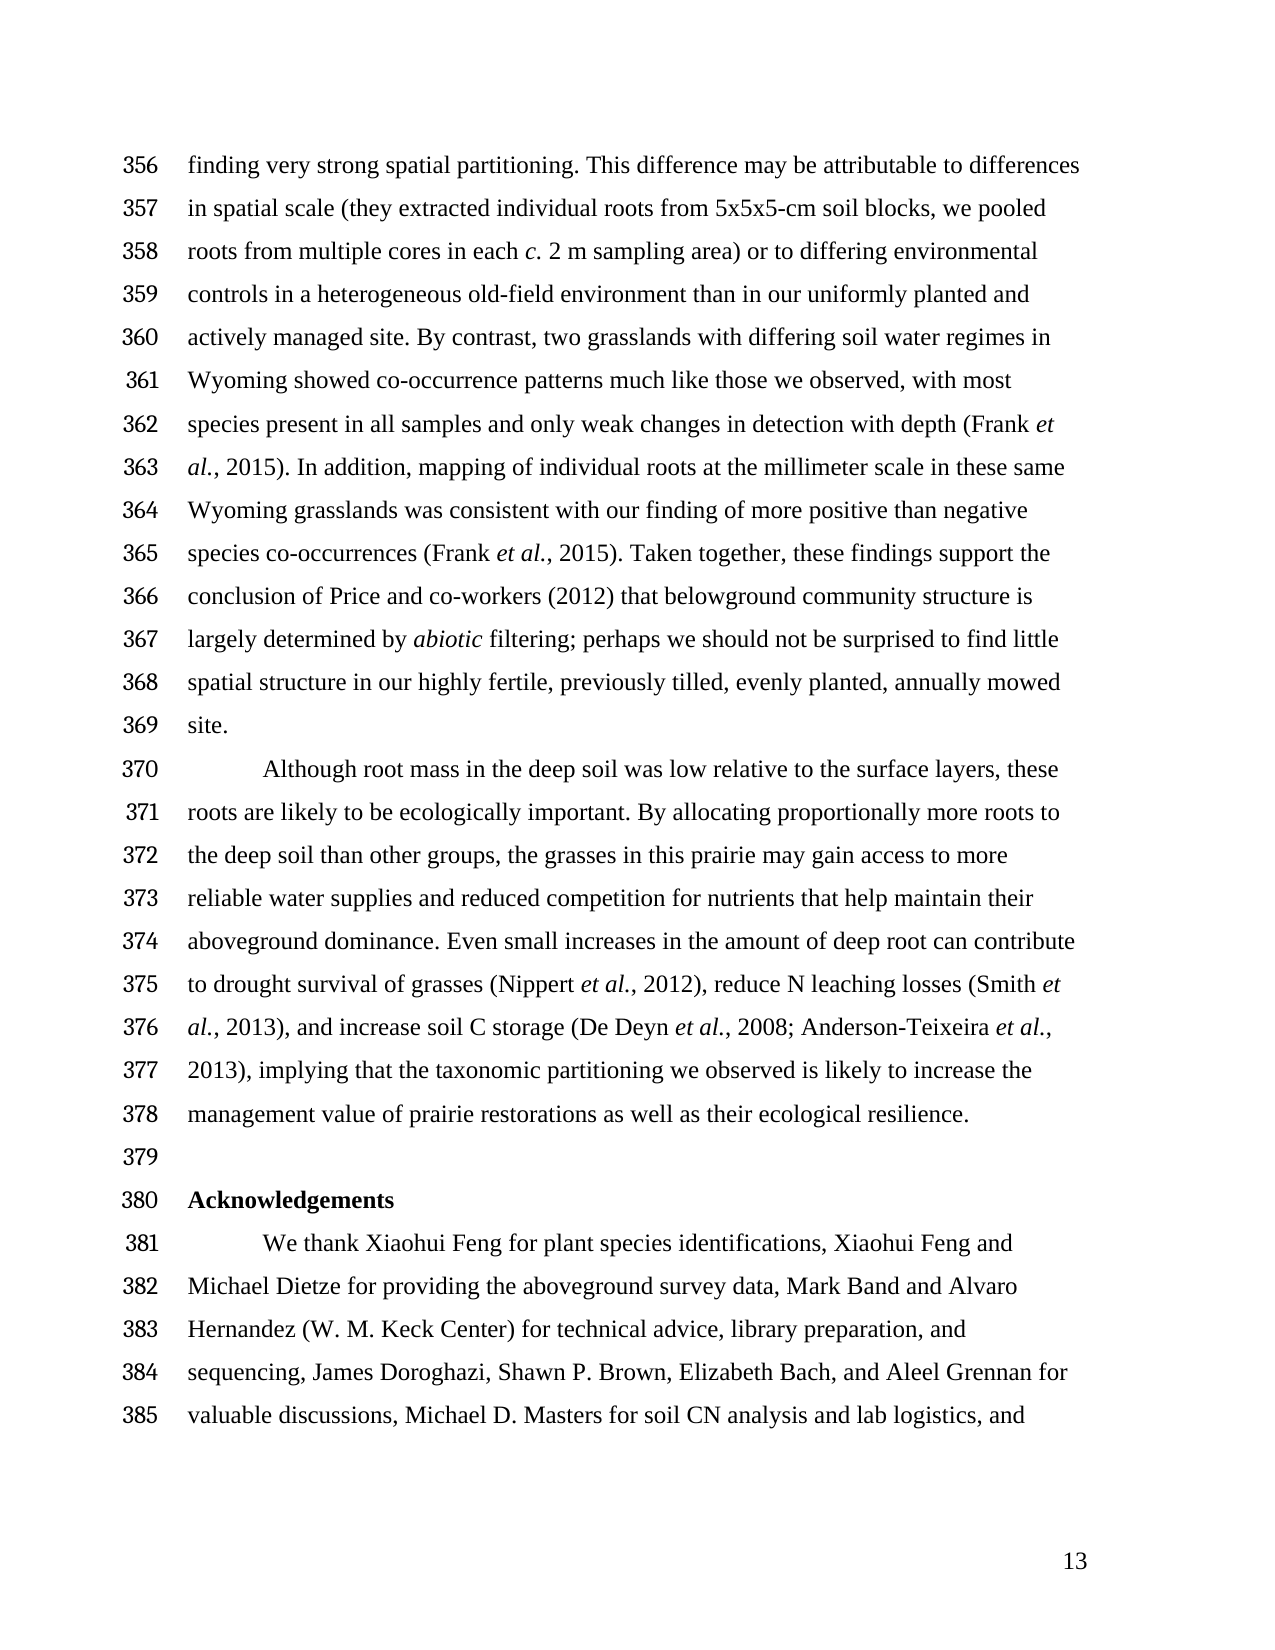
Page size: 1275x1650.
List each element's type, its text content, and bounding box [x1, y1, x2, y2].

subtitle Acknowledgements [187, 1185, 1087, 1214]
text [187, 150, 1087, 739]
text Although root mass in the deep soil was low relative to the surface layers, these roots are likely to be ecologically important. By allocating proportionally more roots to the deep soil than other groups, the grasses in this prairie may gain access to more reliable water supplies and reduced competition for nutrients that help maintain their aboveground dominance. Even small increases in the amount of deep root can contribute to drought survival of grasses (Nippert et al., 2012), reduce N leaching losses (Smith et al., 2013), and increase soil C storage (De Deyn et al., 2008; Anderson-Teixeira et al., 2013), implying that the taxonomic partitioning we observed is likely to increase the management value of prairie restorations as well as their ecological resilience. [187, 754, 1087, 1127]
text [187, 1228, 1087, 1429]
